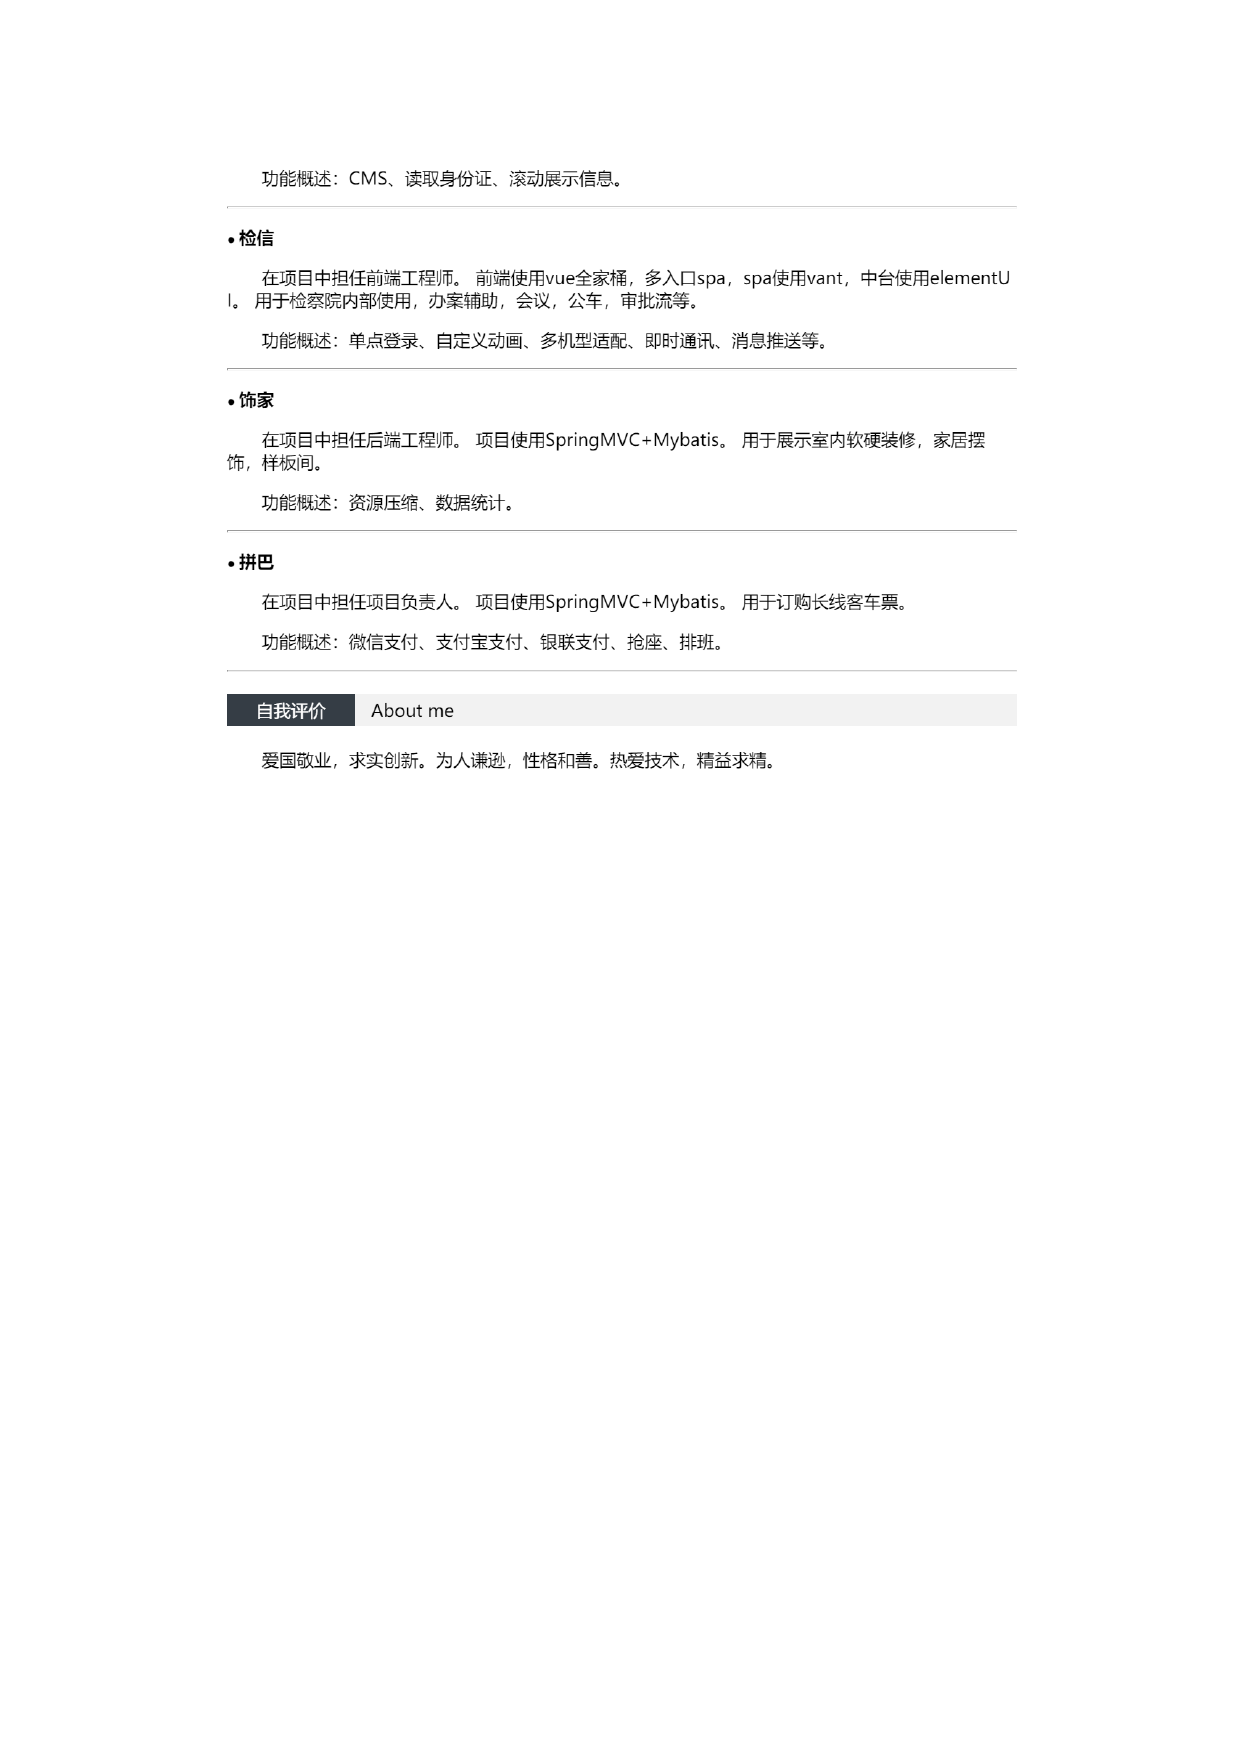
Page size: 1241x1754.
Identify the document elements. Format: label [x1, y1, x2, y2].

picture [187, 162, 1053, 779]
